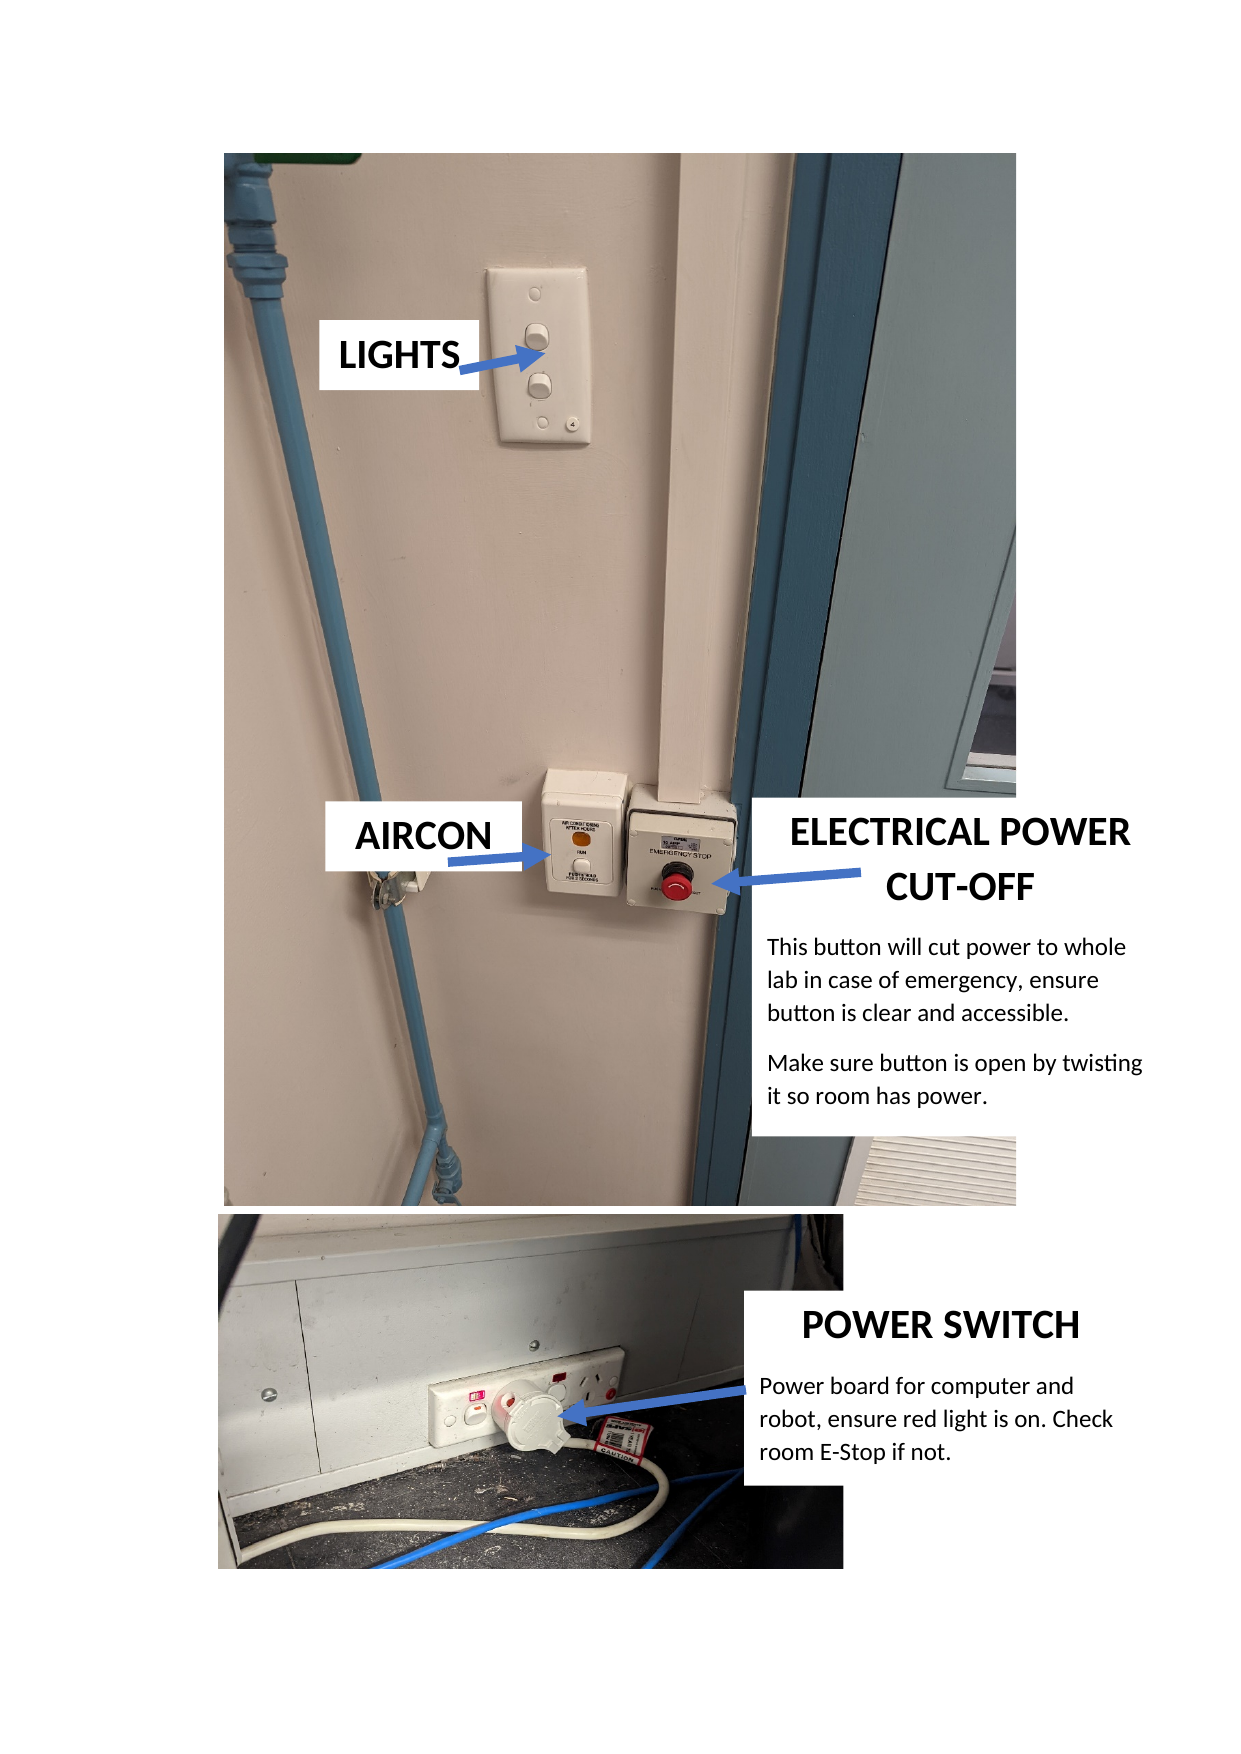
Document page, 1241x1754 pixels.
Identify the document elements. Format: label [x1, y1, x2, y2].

picture [224, 153, 1017, 1206]
picture [218, 1214, 844, 1569]
